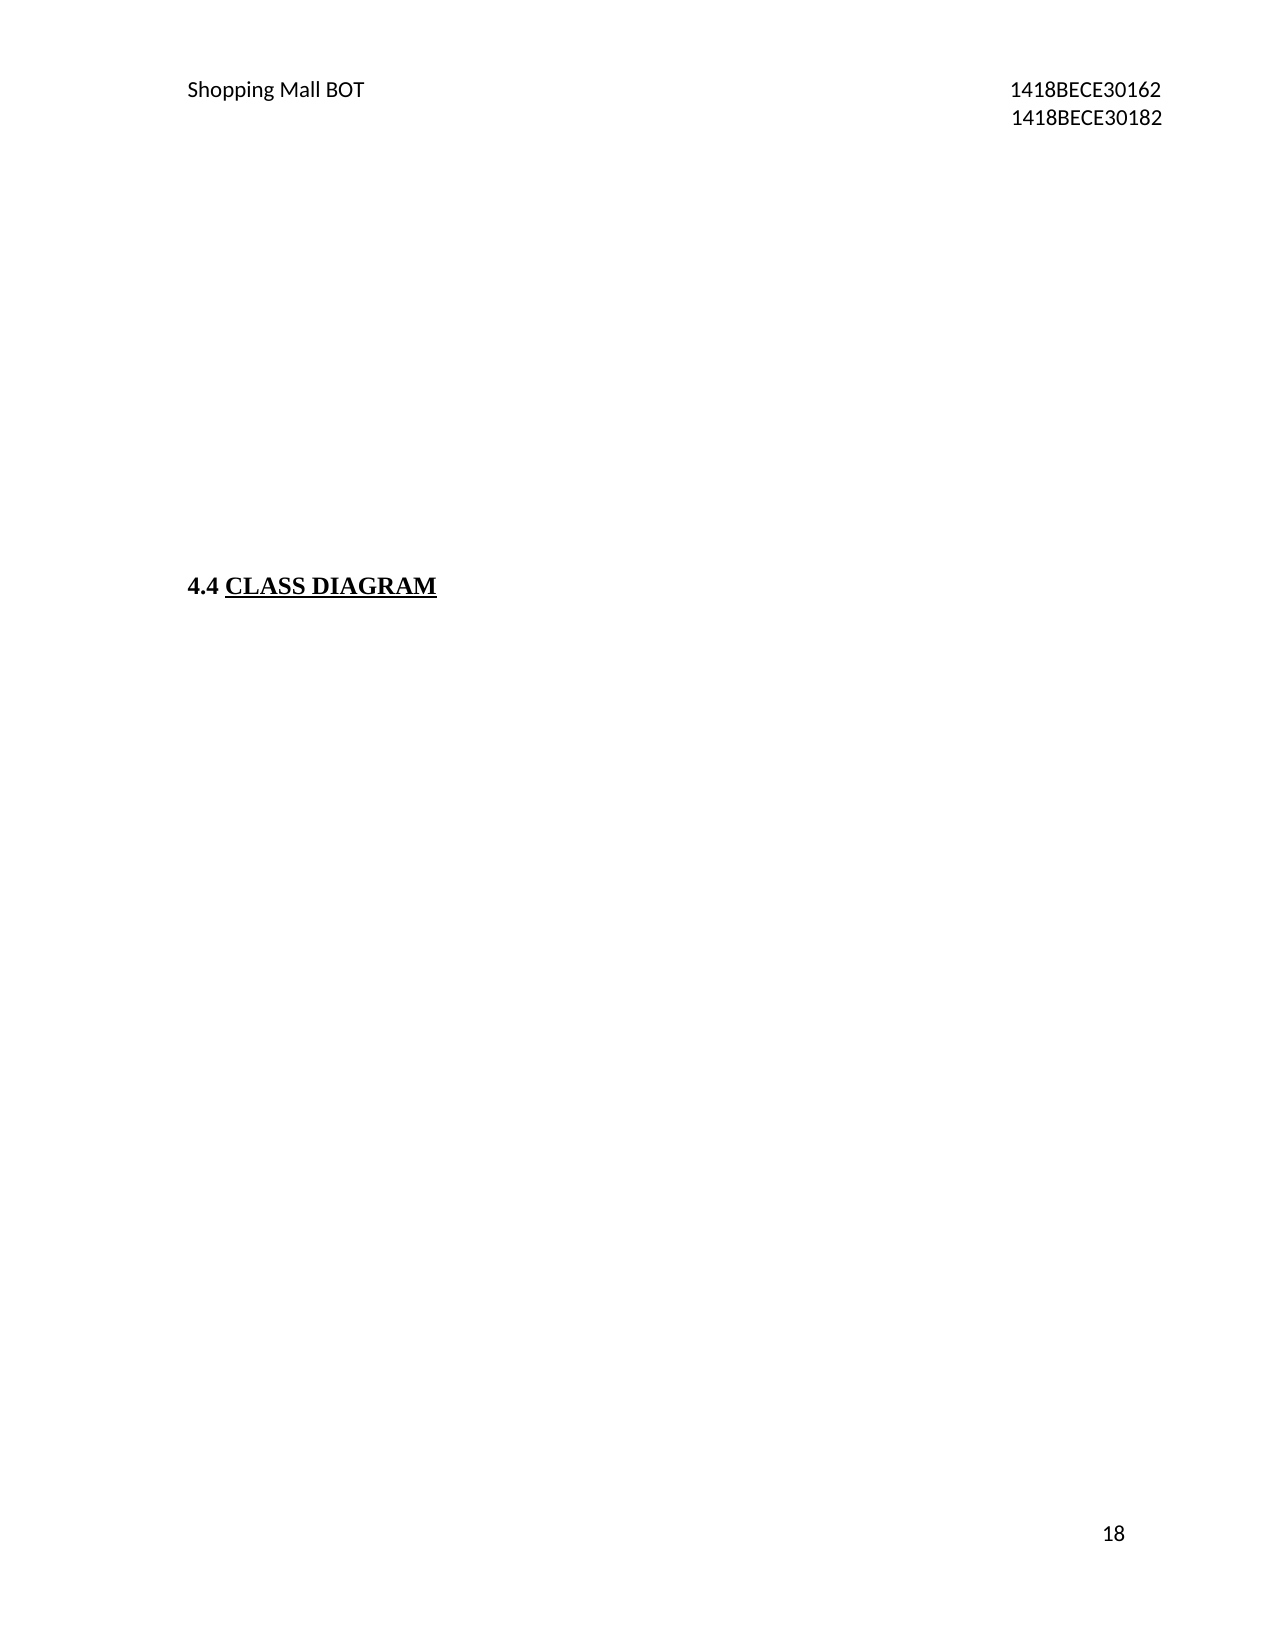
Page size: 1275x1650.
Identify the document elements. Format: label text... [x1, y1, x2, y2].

text 4.4 CLASS DIAGRAM [187, 571, 1125, 600]
